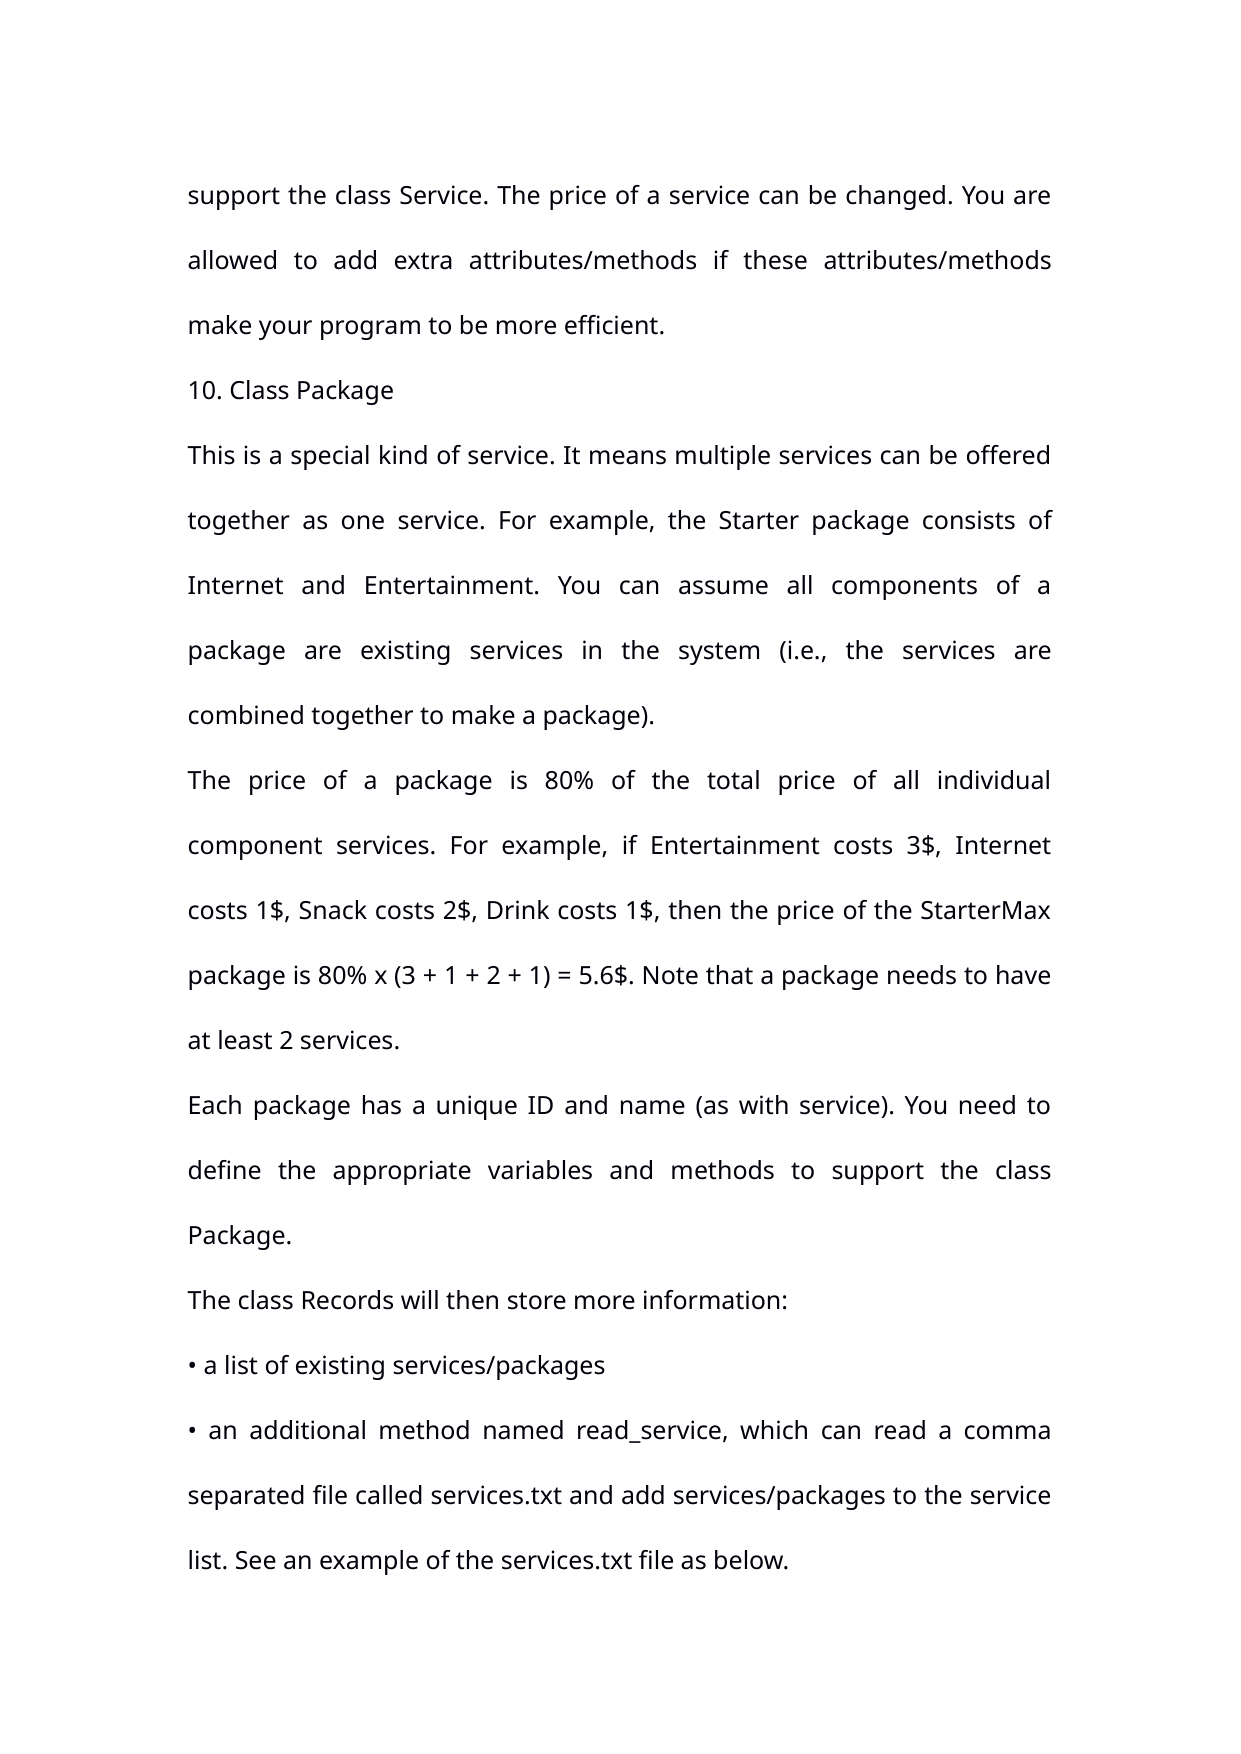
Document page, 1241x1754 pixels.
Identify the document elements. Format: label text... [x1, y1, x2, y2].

text The price of a package is 80% of the total price of all individual component services. For example, if Entertainment costs 3$, Internet costs 1$, Snack costs 2$, Drink costs 1$, then the price of the StarterMax package is 80% x (3 + 1 + 2 + 1) = 5.6$. Note that a package needs to have at least 2 services. [187, 747, 1053, 1072]
text • a list of existing services/packages [187, 1332, 1053, 1397]
text 10. Class Package [187, 357, 1053, 422]
text This is a special kind of service. It means multiple services can be offered together as one service. For example, the Starter package consists of Internet and Entertainment. You can assume all components of a package are existing services in the system (i.e., the services are combined together to make a package). [187, 422, 1053, 747]
text The class Records will then store more information: [187, 1267, 1053, 1332]
text Each package has a unique ID and name (as with service). You need to define the appropriate variables and methods to support the class Package. [187, 1072, 1053, 1267]
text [187, 162, 1053, 357]
text • an additional method named read_service, which can read a comma separated file called services.txt and add services/packages to the service list. See an example of the services.txt file as below. [187, 1397, 1053, 1592]
